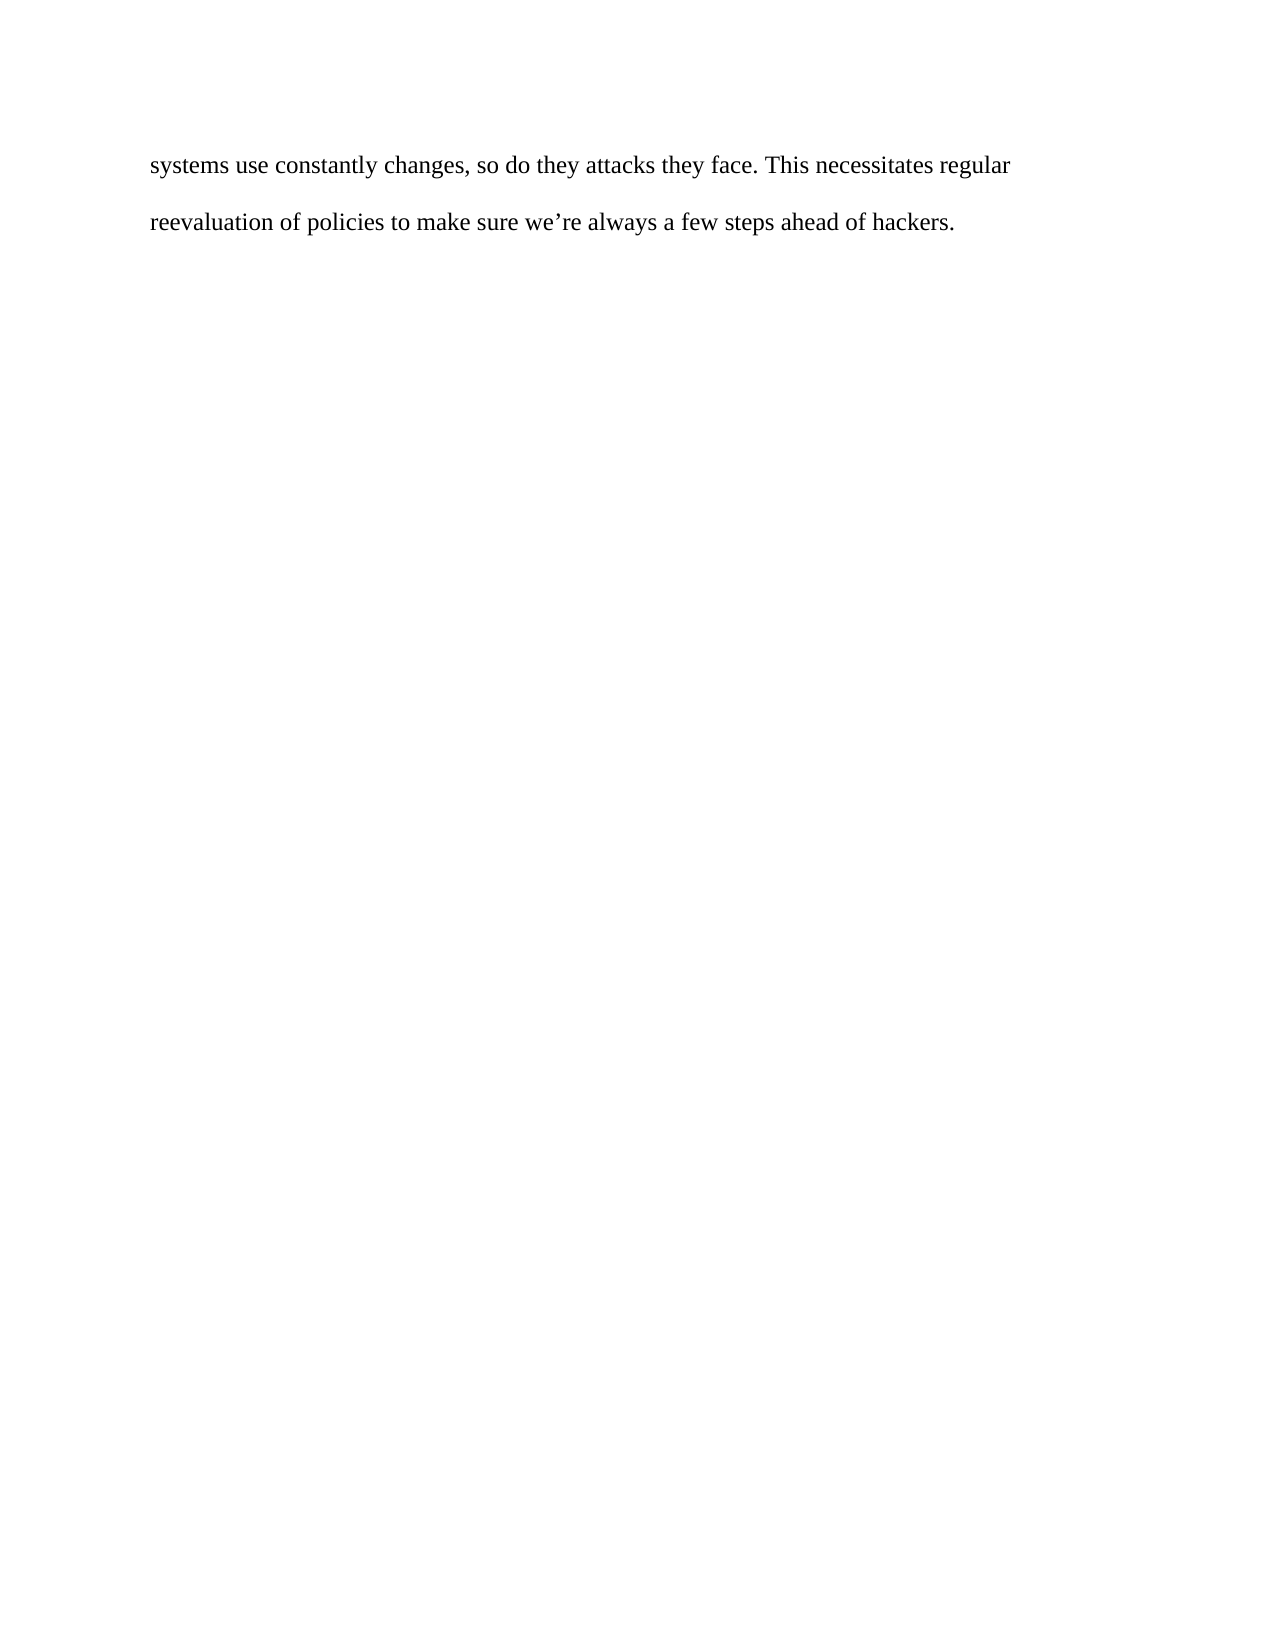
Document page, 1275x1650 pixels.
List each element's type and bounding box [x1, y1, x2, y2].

text [150, 150, 1125, 236]
